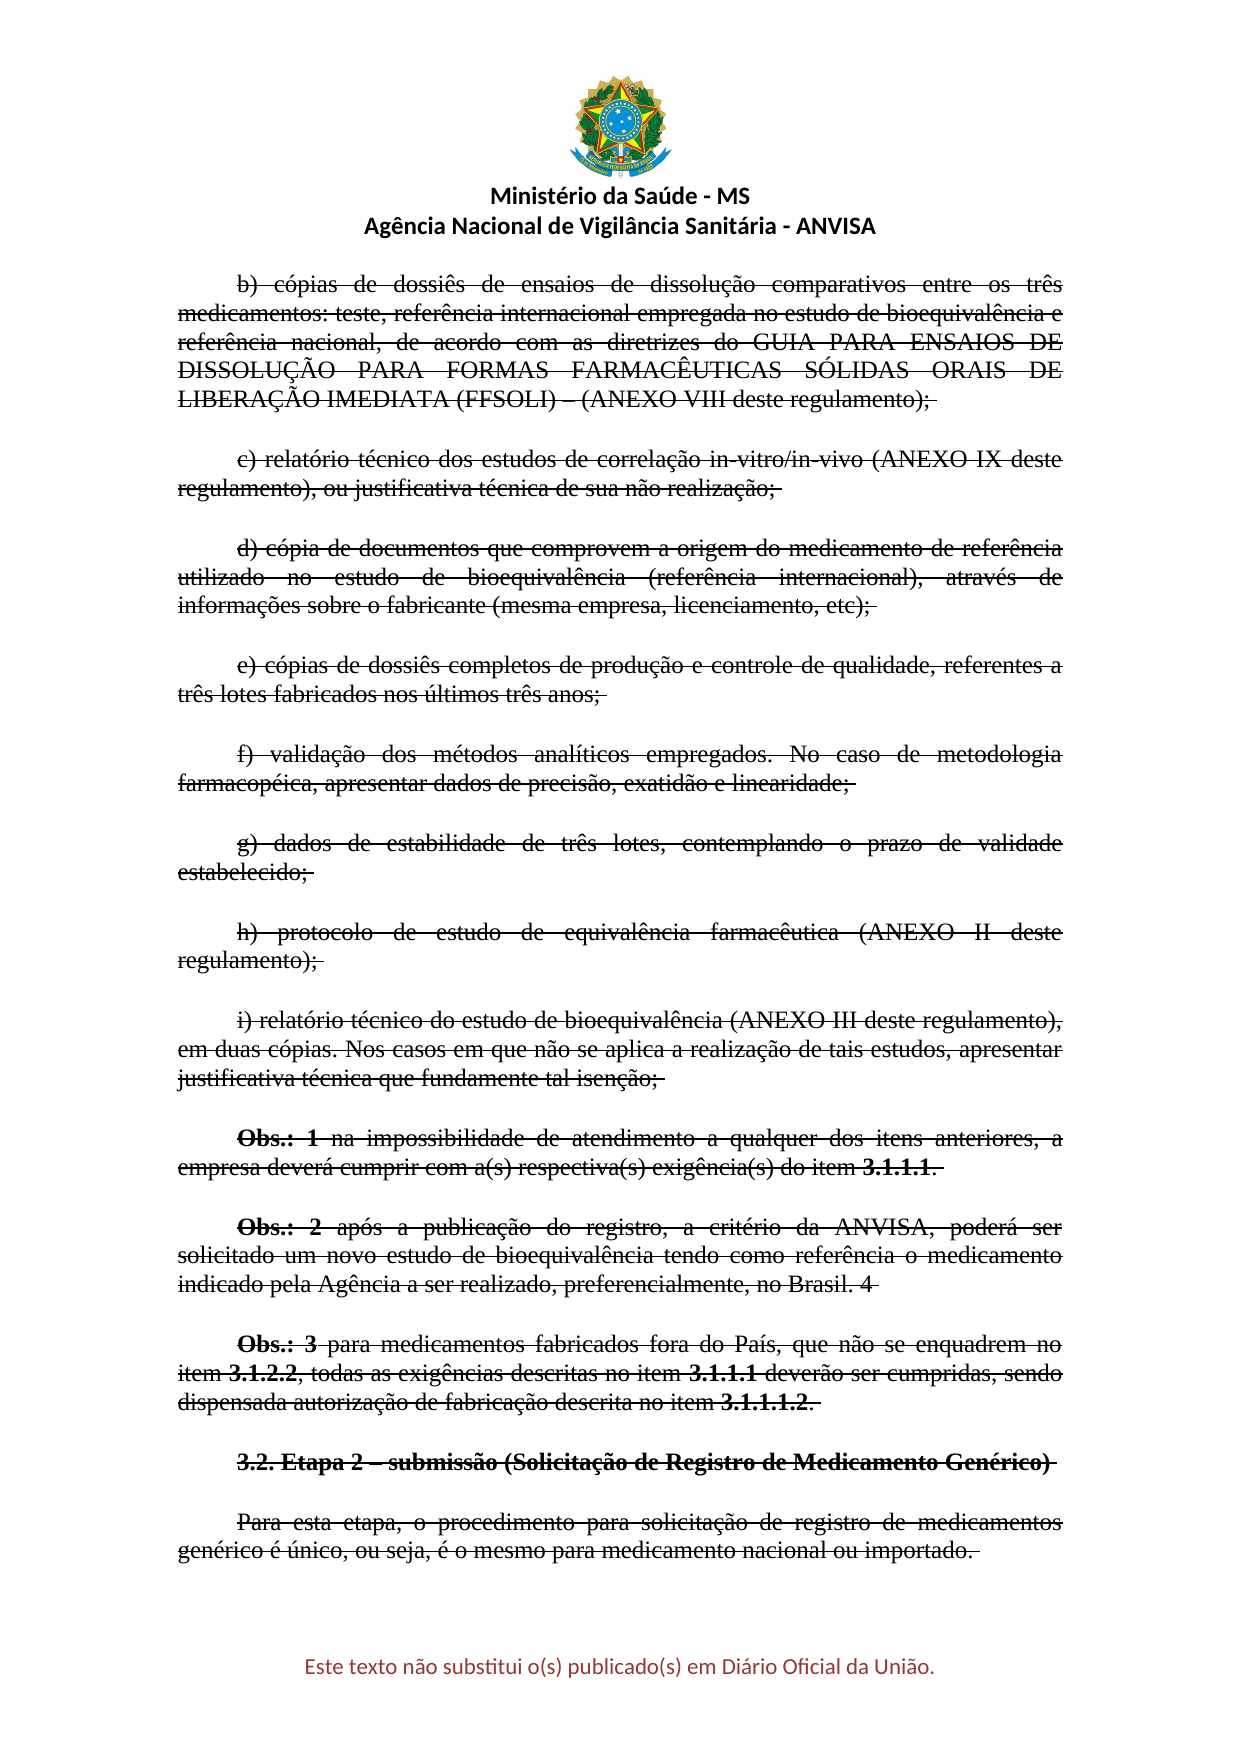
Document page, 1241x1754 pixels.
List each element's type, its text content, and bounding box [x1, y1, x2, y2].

text c) relatório técnico dos estudos de correlação in-vitro/in-vivo (ANEXO IX deste regulamento), ou justificativa técnica de sua não realização; [177, 444, 1063, 502]
text i) relatório técnico do estudo de bioequivalência (ANEXO III deste regulamento), em duas cópias. Nos casos em que não se aplica a realização de tais estudos, apresentar justificativa técnica que fundamente tal isenção; [177, 1005, 1063, 1050]
text Obs.: 2 após a publicação do registro, a critério da ANVISA, poderá ser solicitado um novo estudo de bioequivalência tendo como referência o medicamento indicado pela Agência a ser realizado, preferencialmente, no Brasil. 4 [177, 1257, 1063, 1298]
text b) cópias de dossiês de ensaios de dissolução comparativos entre os três medicamentos: teste, referência internacional empregada no estudo de bioequivalência e referência nacional, de acordo com as diretrizes do GUIA PARA ENSAIOS DE DISSOLUÇÃO PARA FORMAS FARMACÊUTICAS SÓLIDAS ORAIS DE LIBERAÇÃO IMEDIATA (FFSOLI) – (ANEXO VIII deste regulamento); [177, 269, 1063, 313]
text Obs.: 2 após a publicação do registro, a critério da ANVISA, poderá ser solicitado um novo estudo de bioequivalência tendo como referência o medicamento indicado pela Agência a ser realizado, preferencialmente, no Brasil. 4 [177, 1212, 1063, 1256]
text b) cópias de dossiês de ensaios de dissolução comparativos entre os três medicamentos: teste, referência internacional empregada no estudo de bioequivalência e referência nacional, de acordo com as diretrizes do GUIA PARA ENSAIOS DE DISSOLUÇÃO PARA FORMAS FARMACÊUTICAS SÓLIDAS ORAIS DE LIBERAÇÃO IMEDIATA (FFSOLI) – (ANEXO VIII deste regulamento); [177, 372, 1063, 413]
text f) validação dos métodos analíticos empregados. No caso de metodologia farmacopéica, apresentar dados de precisão, exatidão e linearidade; [177, 739, 1063, 797]
text i) relatório técnico do estudo de bioequivalência (ANEXO III deste regulamento), em duas cópias. Nos casos em que não se aplica a realização de tais estudos, apresentar justificativa técnica que fundamente tal isenção; [177, 1051, 1063, 1092]
text d) cópia de documentos que comprovem a origem do medicamento de referência utilizado no estudo de bioequivalência (referência internacional), através de informações sobre o fabricante (mesma empresa, licenciamento, etc); [177, 533, 1063, 577]
text e) cópias de dossiês completos de produção e controle de qualidade, referentes a três lotes fabricados nos últimos três anos; [177, 650, 1063, 708]
text b) cópias de dossiês de ensaios de dissolução comparativos entre os três medicamentos: teste, referência internacional empregada no estudo de bioequivalência e referência nacional, de acordo com as diretrizes do GUIA PARA ENSAIOS DE DISSOLUÇÃO PARA FORMAS FARMACÊUTICAS SÓLIDAS ORAIS DE LIBERAÇÃO IMEDIATA (FFSOLI) – (ANEXO VIII deste regulamento); [177, 314, 1063, 342]
text g) dados de estabilidade de três lotes, contemplando o prazo de validade estabelecido; [177, 828, 1063, 885]
text Obs.: 3 para medicamentos fabricados fora do País, que não se enquadrem no item 3.1.2.2, todas as exigências descritas no item 3.1.1.1 deverão ser cumpridas, sendo dispensada autorização de fabricação descrita no item 3.1.1.1.2. [177, 1329, 1063, 1373]
text Obs.: 1 na impossibilidade de atendimento a qualquer dos itens anteriores, a empresa deverá cumprir com a(s) respectiva(s) exigência(s) do item 3.1.1.1. [177, 1123, 1063, 1180]
text h) protocolo de estudo de equivalência farmacêutica (ANEXO II deste regulamento); [177, 917, 1063, 974]
picture [566, 73, 674, 180]
text Obs.: 3 para medicamentos fabricados fora do País, que não se enquadrem no item 3.1.2.2, todas as exigências descritas no item 3.1.1.1 deverão ser cumpridas, sendo dispensada autorização de fabricação descrita no item 3.1.1.1.2. [177, 1374, 1063, 1415]
text 3.2. Etapa 2 – submissão (Solicitação de Registro de Medicamento Genérico) [177, 1447, 1063, 1475]
text b) cópias de dossiês de ensaios de dissolução comparativos entre os três medicamentos: teste, referência internacional empregada no estudo de bioequivalência e referência nacional, de acordo com as diretrizes do GUIA PARA ENSAIOS DE DISSOLUÇÃO PARA FORMAS FARMACÊUTICAS SÓLIDAS ORAIS DE LIBERAÇÃO IMEDIATA (FFSOLI) – (ANEXO VIII deste regulamento); [177, 344, 1063, 371]
text Para esta etapa, o procedimento para solicitação de registro de medicamentos genérico é único, ou seja, é o mesmo para medicamento nacional ou importado. [177, 1507, 1063, 1564]
text d) cópia de documentos que comprovem a origem do medicamento de referência utilizado no estudo de bioequivalência (referência internacional), através de informações sobre o fabricante (mesma empresa, licenciamento, etc); [177, 578, 1063, 619]
